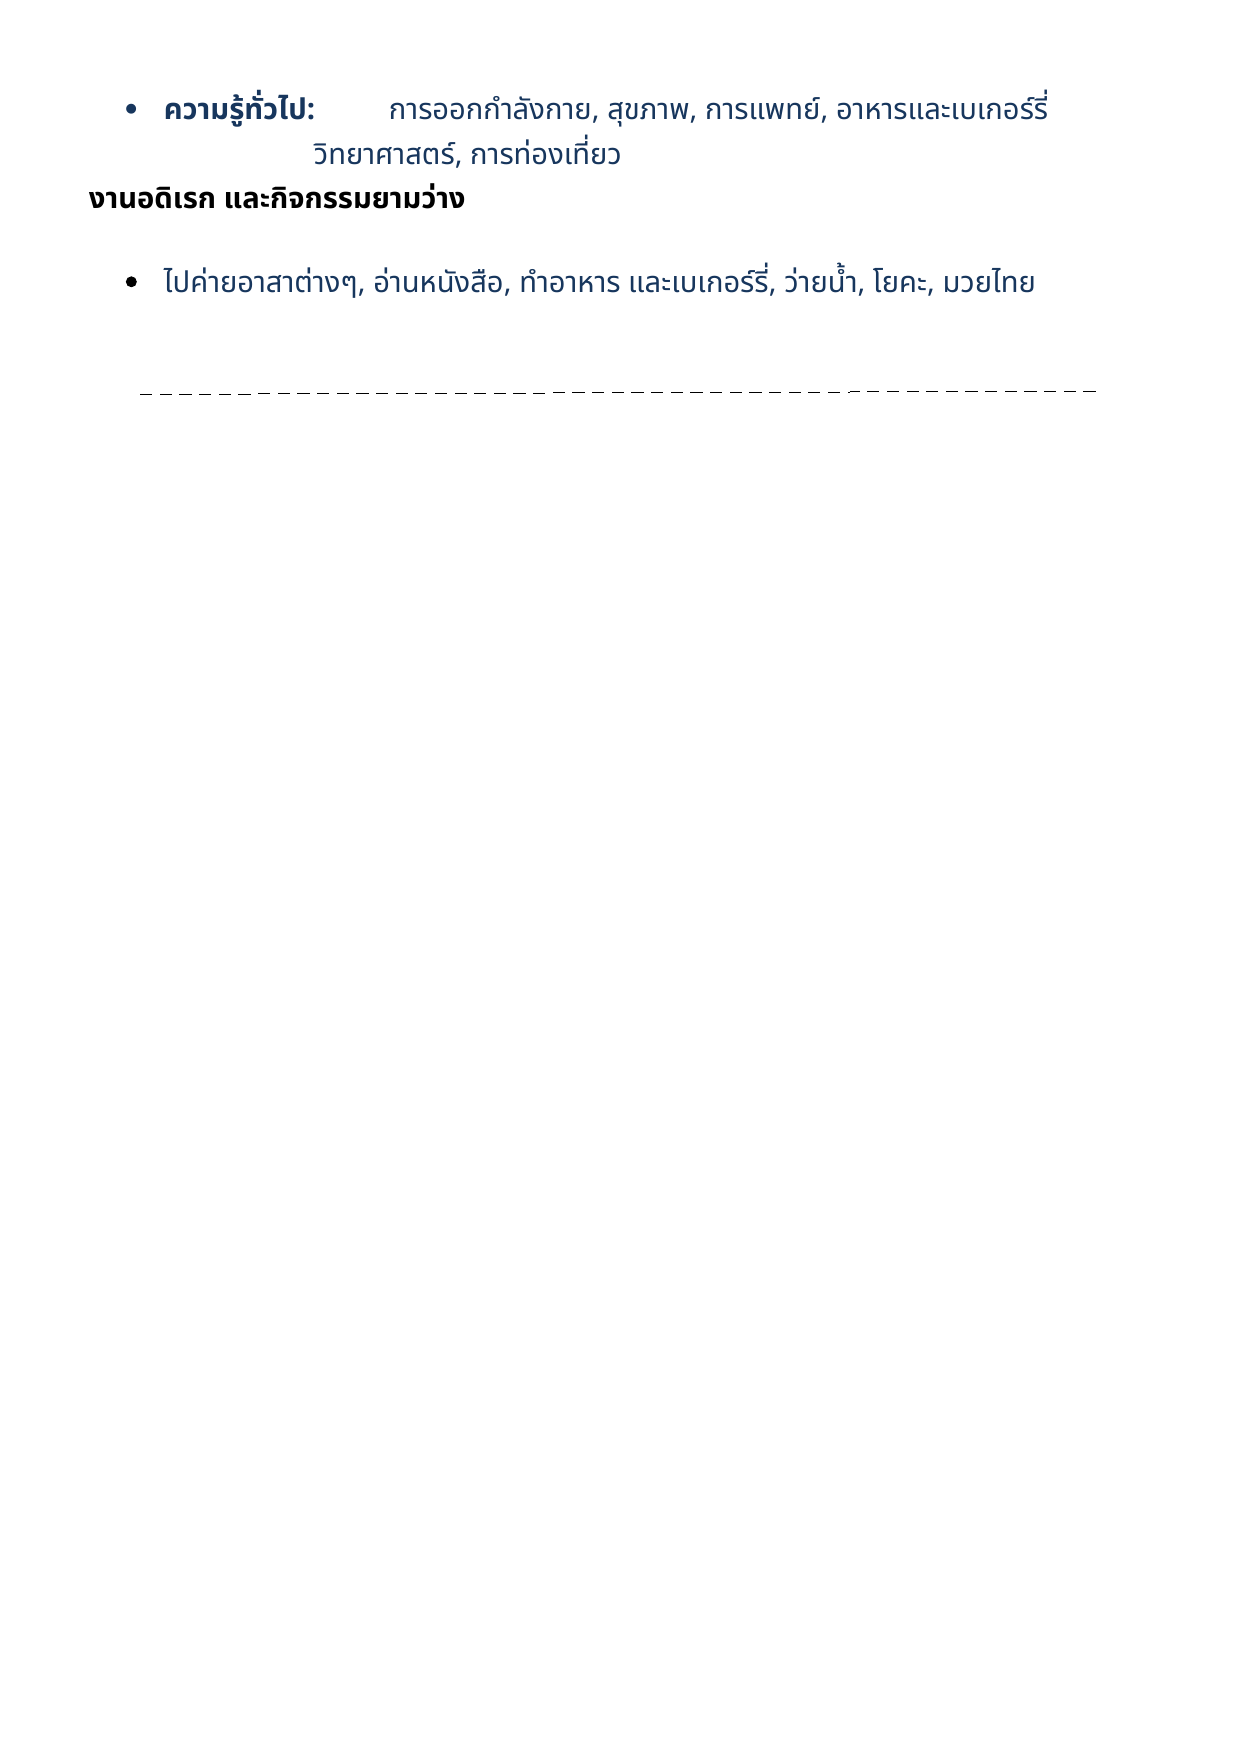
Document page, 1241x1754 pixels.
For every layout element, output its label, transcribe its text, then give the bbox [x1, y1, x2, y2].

list ไปค่ายอาสาต่างๆ, อ่านหนังสือ, ทำอาหาร และเบเกอร์รี่, ว่ายน้ำ, โยคะ, มวยไทย [126, 261, 1090, 305]
list ความรู้ทั่วไป: การออกกำลังกาย, สุขภาพ, การแพทย์, อาหารและเบเกอร์รี่ วิทยาศาสตร์, การท่องเที่ยว [126, 89, 1090, 177]
text งานอดิเรก และกิจกรรมยามว่าง [89, 177, 1090, 221]
